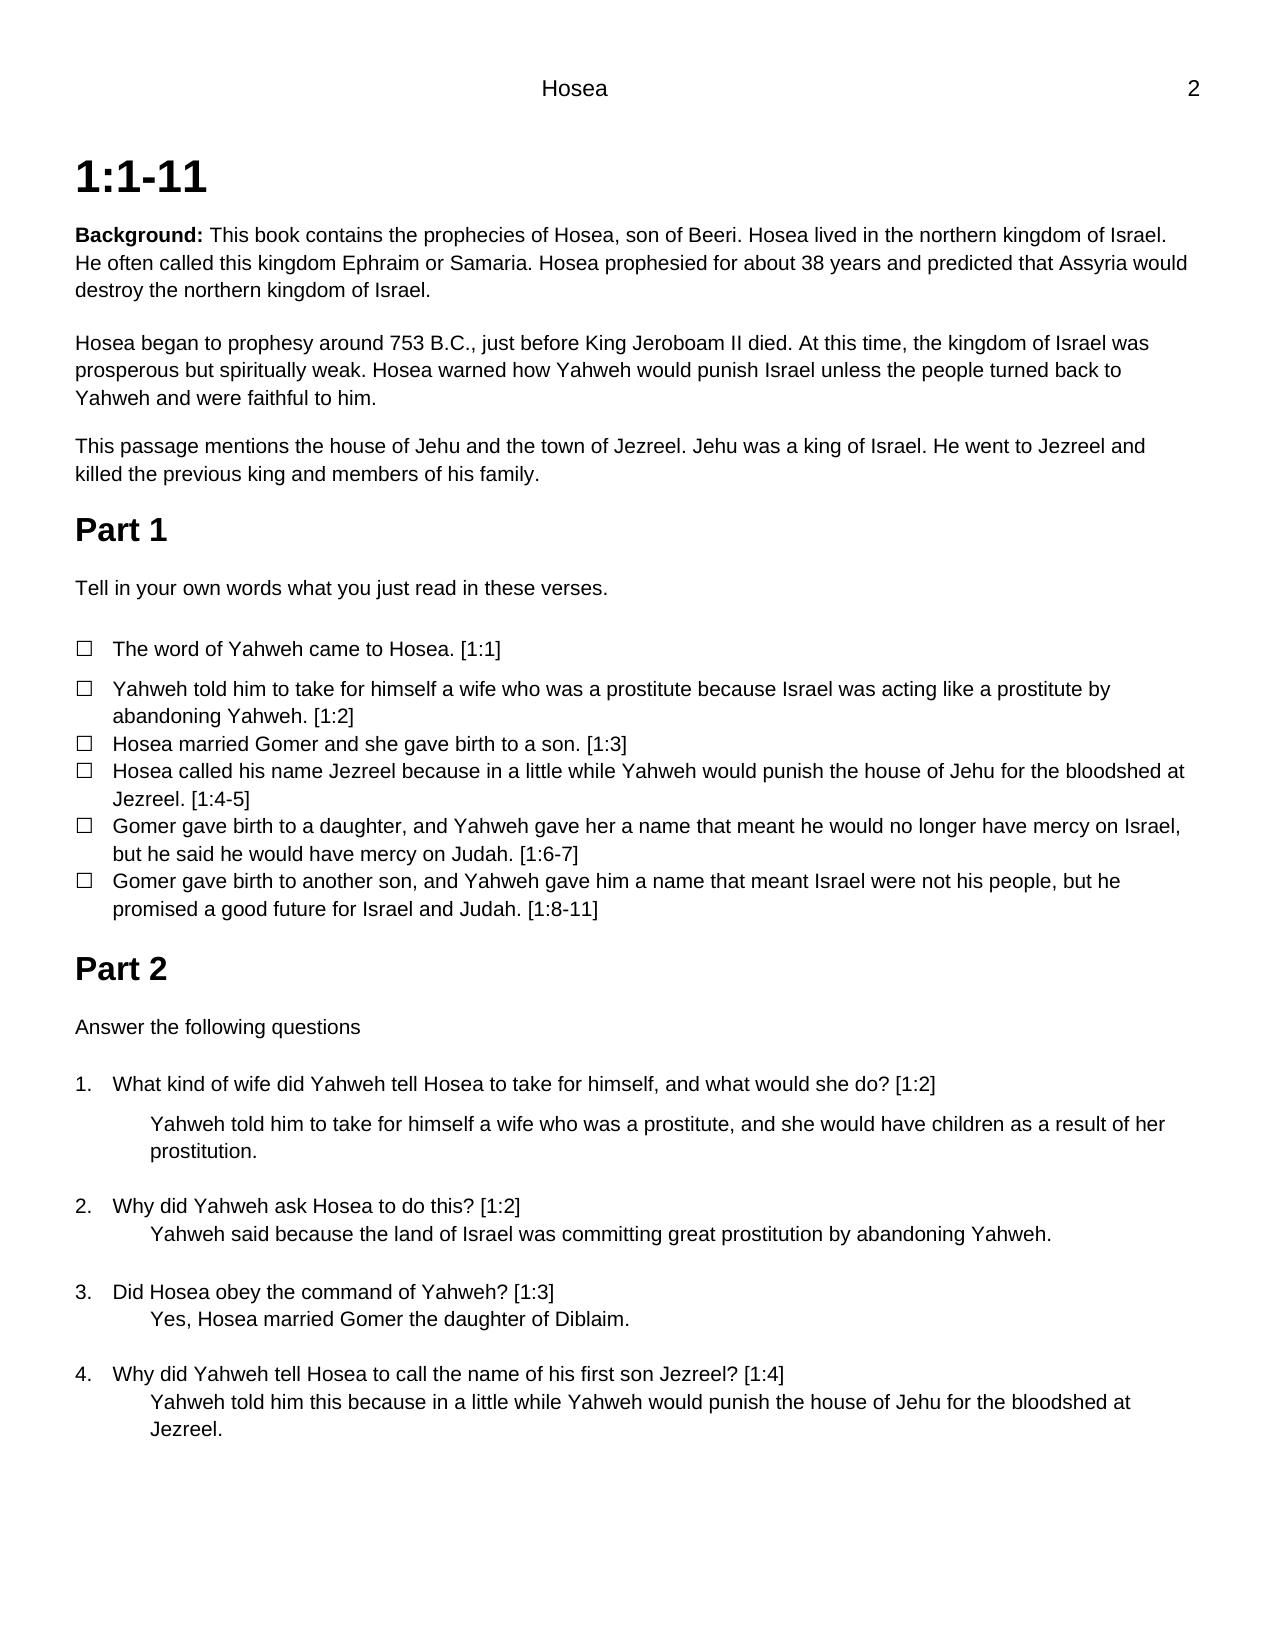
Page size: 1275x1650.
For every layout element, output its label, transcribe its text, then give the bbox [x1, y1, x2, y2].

list Gomer gave birth to another son, and Yahweh gave him a name that meant Israel were not his people, but he promised a good future for Israel and Judah. [1:8-11] [75, 869, 1200, 921]
text Part 2 [75, 949, 1200, 987]
list Why did Yahweh tell Hosea to call the name of his first son Jezreel? [1:4] [75, 1362, 1200, 1386]
list Did Hosea obey the command of Yahweh? [1:3] [75, 1279, 1200, 1303]
text Yahweh told him this because in a little while Yahweh would punish the house of Jehu for the bloodshed at Jezreel. [150, 1389, 1200, 1441]
text Yahweh said because the land of Israel was committing great prostitution by abandoning Yahweh. [150, 1222, 1200, 1246]
list Gomer gave birth to a daughter, and Yahweh gave her a name that meant he would no longer have mercy on Israel, but he said he would have mercy on Judah. [1:6-7] [75, 814, 1200, 866]
text Part 1 [75, 510, 1200, 548]
text Answer the following questions [75, 1015, 1200, 1039]
list Yahweh told him to take for himself a wife who was a prostitute because Israel was acting like a prostitute by abandoning Yahweh. [1:2] [75, 677, 1200, 728]
list Hosea called his name Jezreel because in a little while Yahweh would punish the house of Jehu for the bloodshed at Jezreel. [1:4-5] [75, 759, 1200, 811]
text Yahweh told him to take for himself a wife who was a prostitute, and she would have children as a result of her prostitution. [150, 1112, 1200, 1163]
list The word of Yahweh came to Hosea. [1:1] [75, 637, 1200, 661]
list Hosea married Gomer and she gave birth to a son. [1:3] [75, 732, 1200, 756]
text This passage mentions the house of Jehu and the town of Jezreel. Jehu was a king of Israel. He went to Jezreel and killed the previous king and members of his family. [75, 434, 1200, 485]
list Why did Yahweh ask Hosea to do this? [1:2] [75, 1194, 1200, 1218]
text Hosea began to prophesy around 753 B.C., just before King Jeroboam II died. At this time, the kingdom of Israel was prosperous but spiritually weak. Hosea warned how Yahweh would punish Israel unless the people turned back to Yahweh and were faithful to him. [75, 331, 1200, 409]
text Tell in your own words what you just read in these verses. [75, 576, 1200, 599]
text Yes, Hosea married Gomer the daughter of Diblaim. [150, 1307, 1200, 1331]
list What kind of wife did Yahweh tell Hosea to take for himself, and what would she do? [1:2] [75, 1072, 1200, 1096]
text Background: This book contains the prophecies of Hosea, son of Beeri. Hosea lived in the northern kingdom of Israel. He often called this kingdom Ephraim or Samaria. Hosea prophesied for about 38 years and predicted that Assyria would destroy the northern kingdom of Israel. [75, 223, 1200, 302]
subtitle 1:1-11 [75, 150, 1200, 203]
